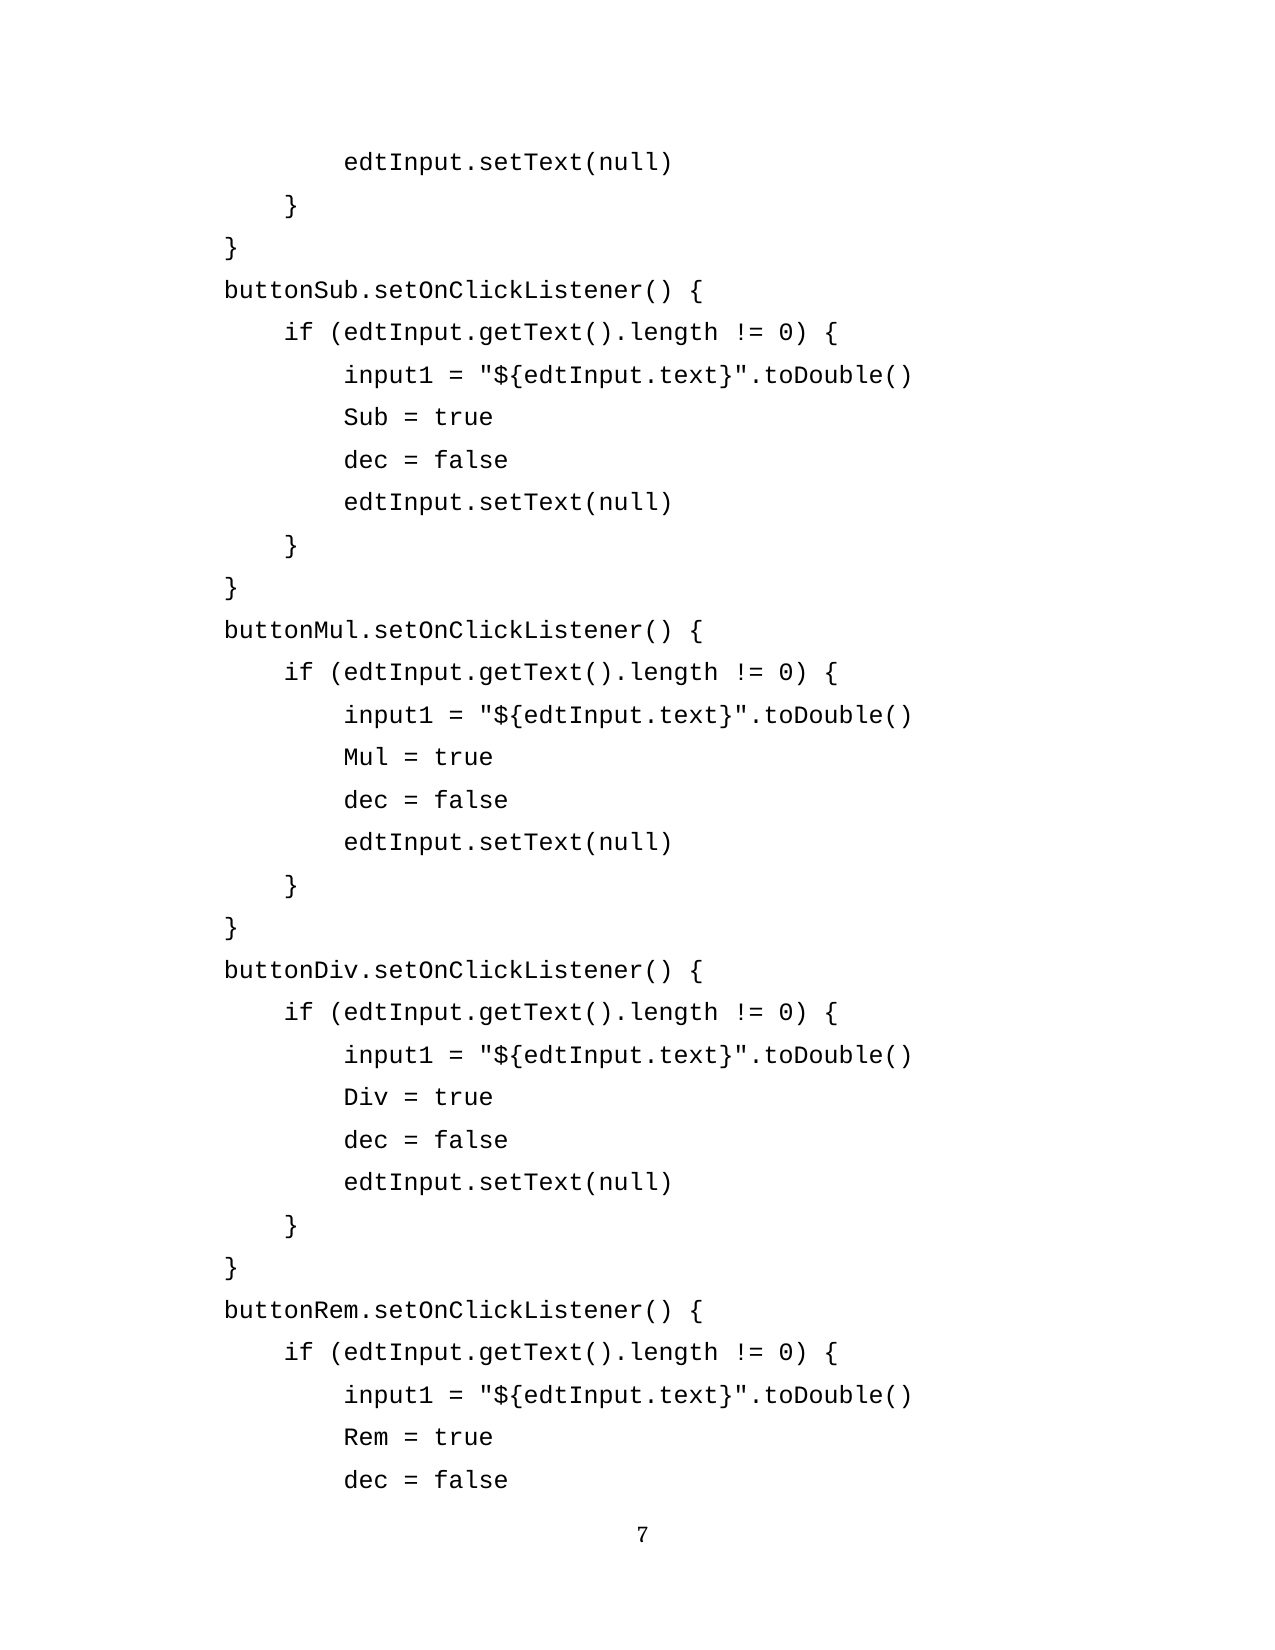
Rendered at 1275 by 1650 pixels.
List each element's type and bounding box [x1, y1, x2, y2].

text [103, 150, 1231, 1496]
